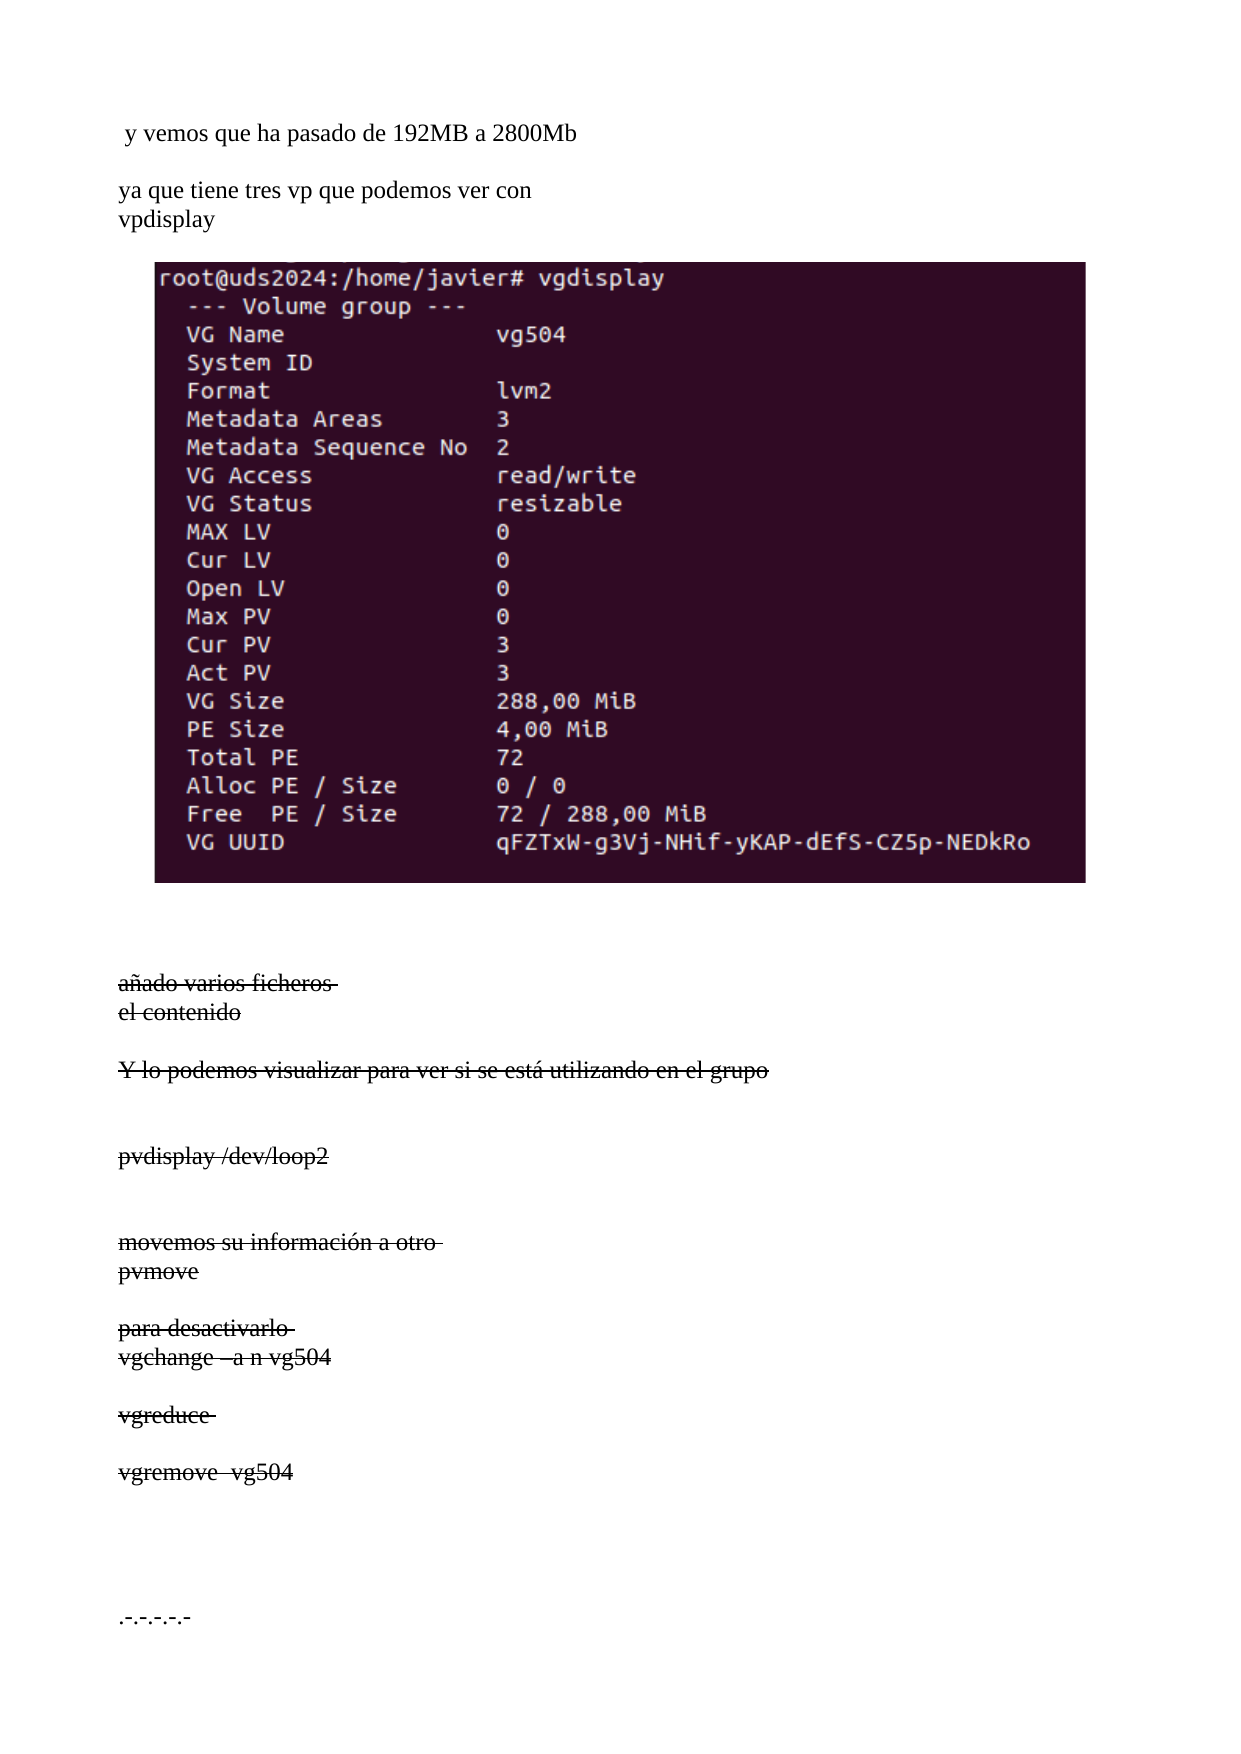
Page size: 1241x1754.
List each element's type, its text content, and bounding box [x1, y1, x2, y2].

text y vemos que ha pasado de 192MB a 2800Mb [118, 118, 1122, 147]
text vgreduce [118, 1400, 1122, 1428]
text vgchange –a n vg504 [118, 1342, 1122, 1371]
text movemos su información a otro [118, 1227, 1122, 1256]
text añado varios ficheros [118, 968, 1122, 997]
text ya que tiene tres vp que podemos ver con [118, 176, 1122, 204]
text el contenido [118, 997, 1122, 1026]
text pvdisplay /dev/loop2 [118, 1141, 1122, 1170]
picture [154, 262, 1086, 883]
text vgremove vg504 [118, 1457, 1122, 1486]
text para desactivarlo [118, 1313, 1122, 1342]
text vpdisplay [118, 204, 1122, 233]
text .-.-.-.-.- [118, 1601, 1122, 1630]
text pvmove [118, 1256, 1122, 1285]
text Y lo podemos visualizar para ver si se está utilizando en el grupo [118, 1055, 1122, 1083]
